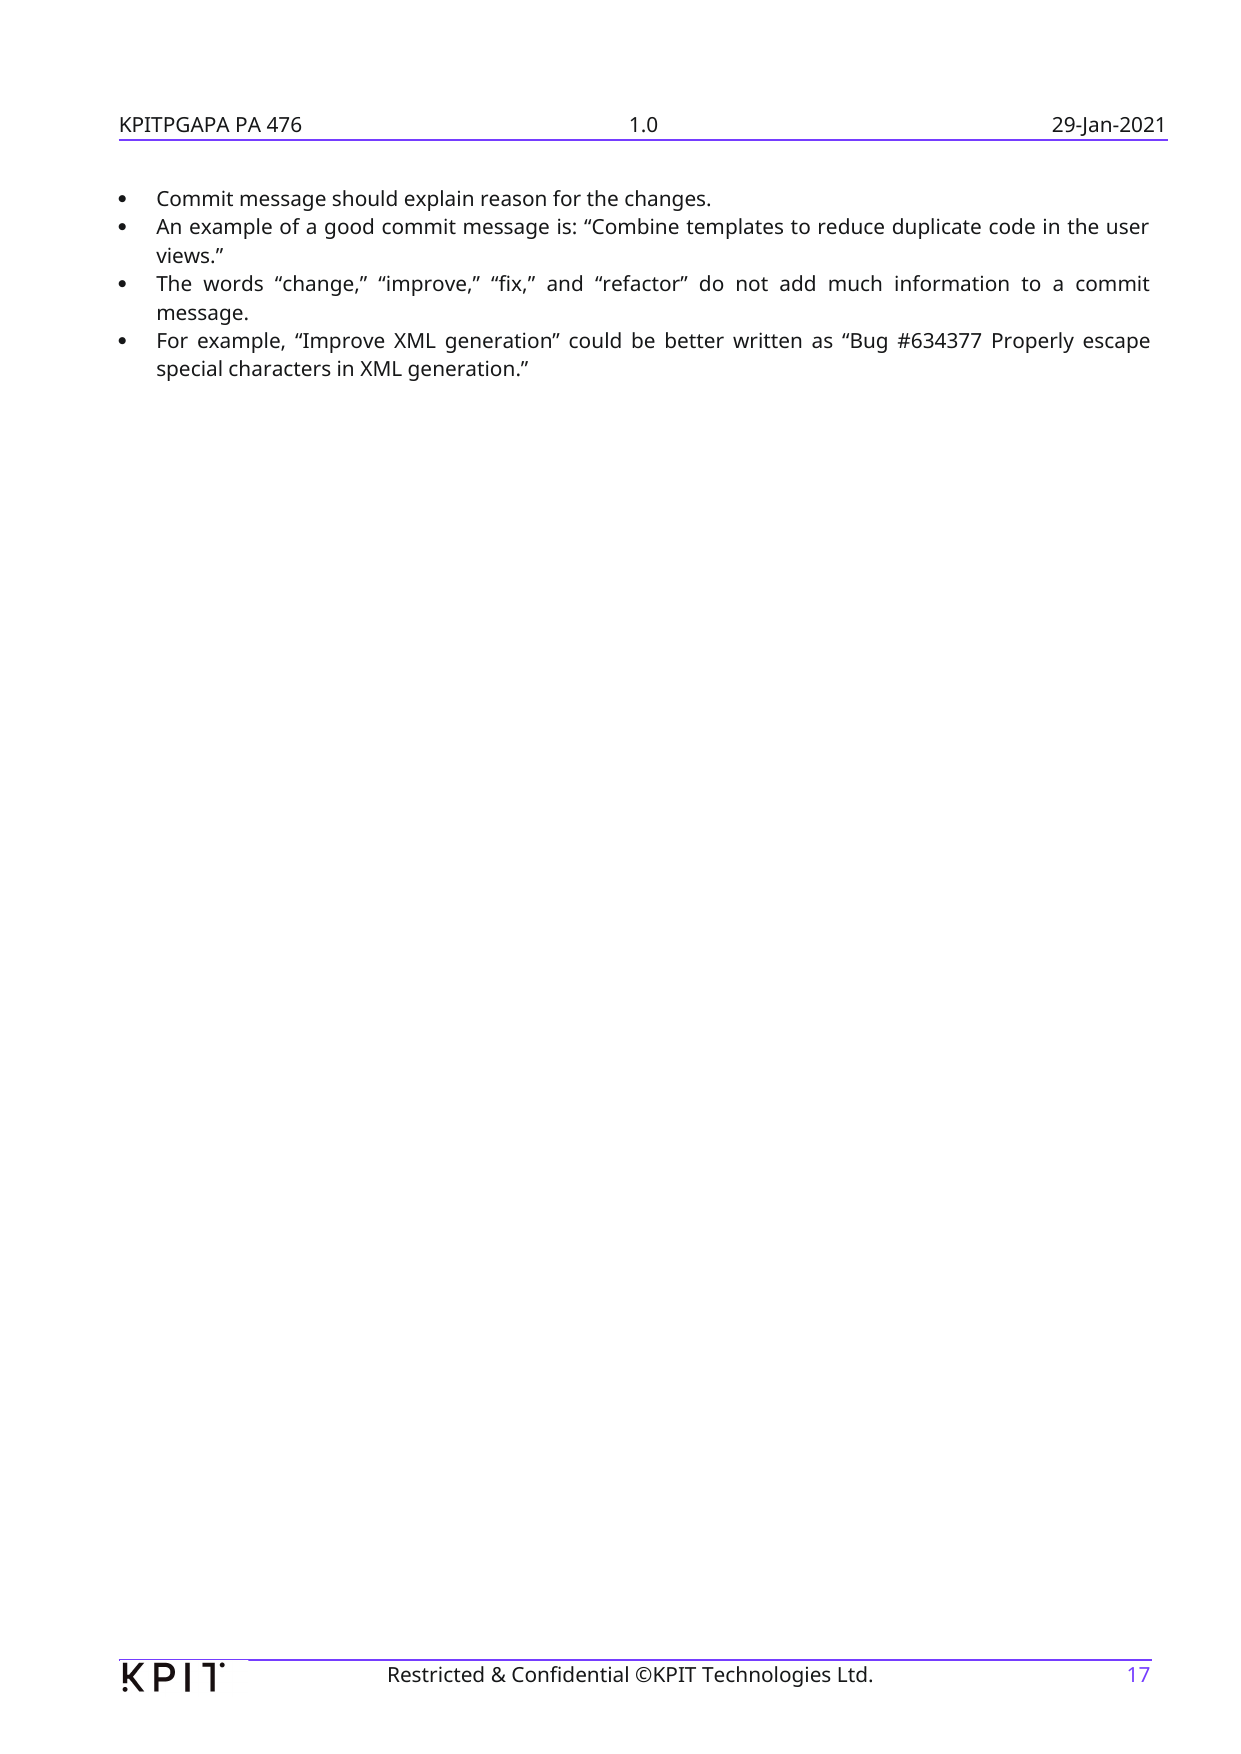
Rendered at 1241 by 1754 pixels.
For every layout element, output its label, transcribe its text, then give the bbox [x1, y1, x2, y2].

list For example, “Improve XML generation” could be better written as “Bug #634377 Properly escape special characters in XML generation.” [118, 326, 1152, 383]
picture [120, 1660, 249, 1697]
list An example of a good commit message is: “Combine templates to reduce duplicate code in the user views.” [118, 212, 1152, 269]
list Commit message should explain reason for the changes. [118, 184, 1152, 212]
list The words “change,” “improve,” “fix,” and “refactor” do not add much information to a commit message. [118, 269, 1152, 326]
